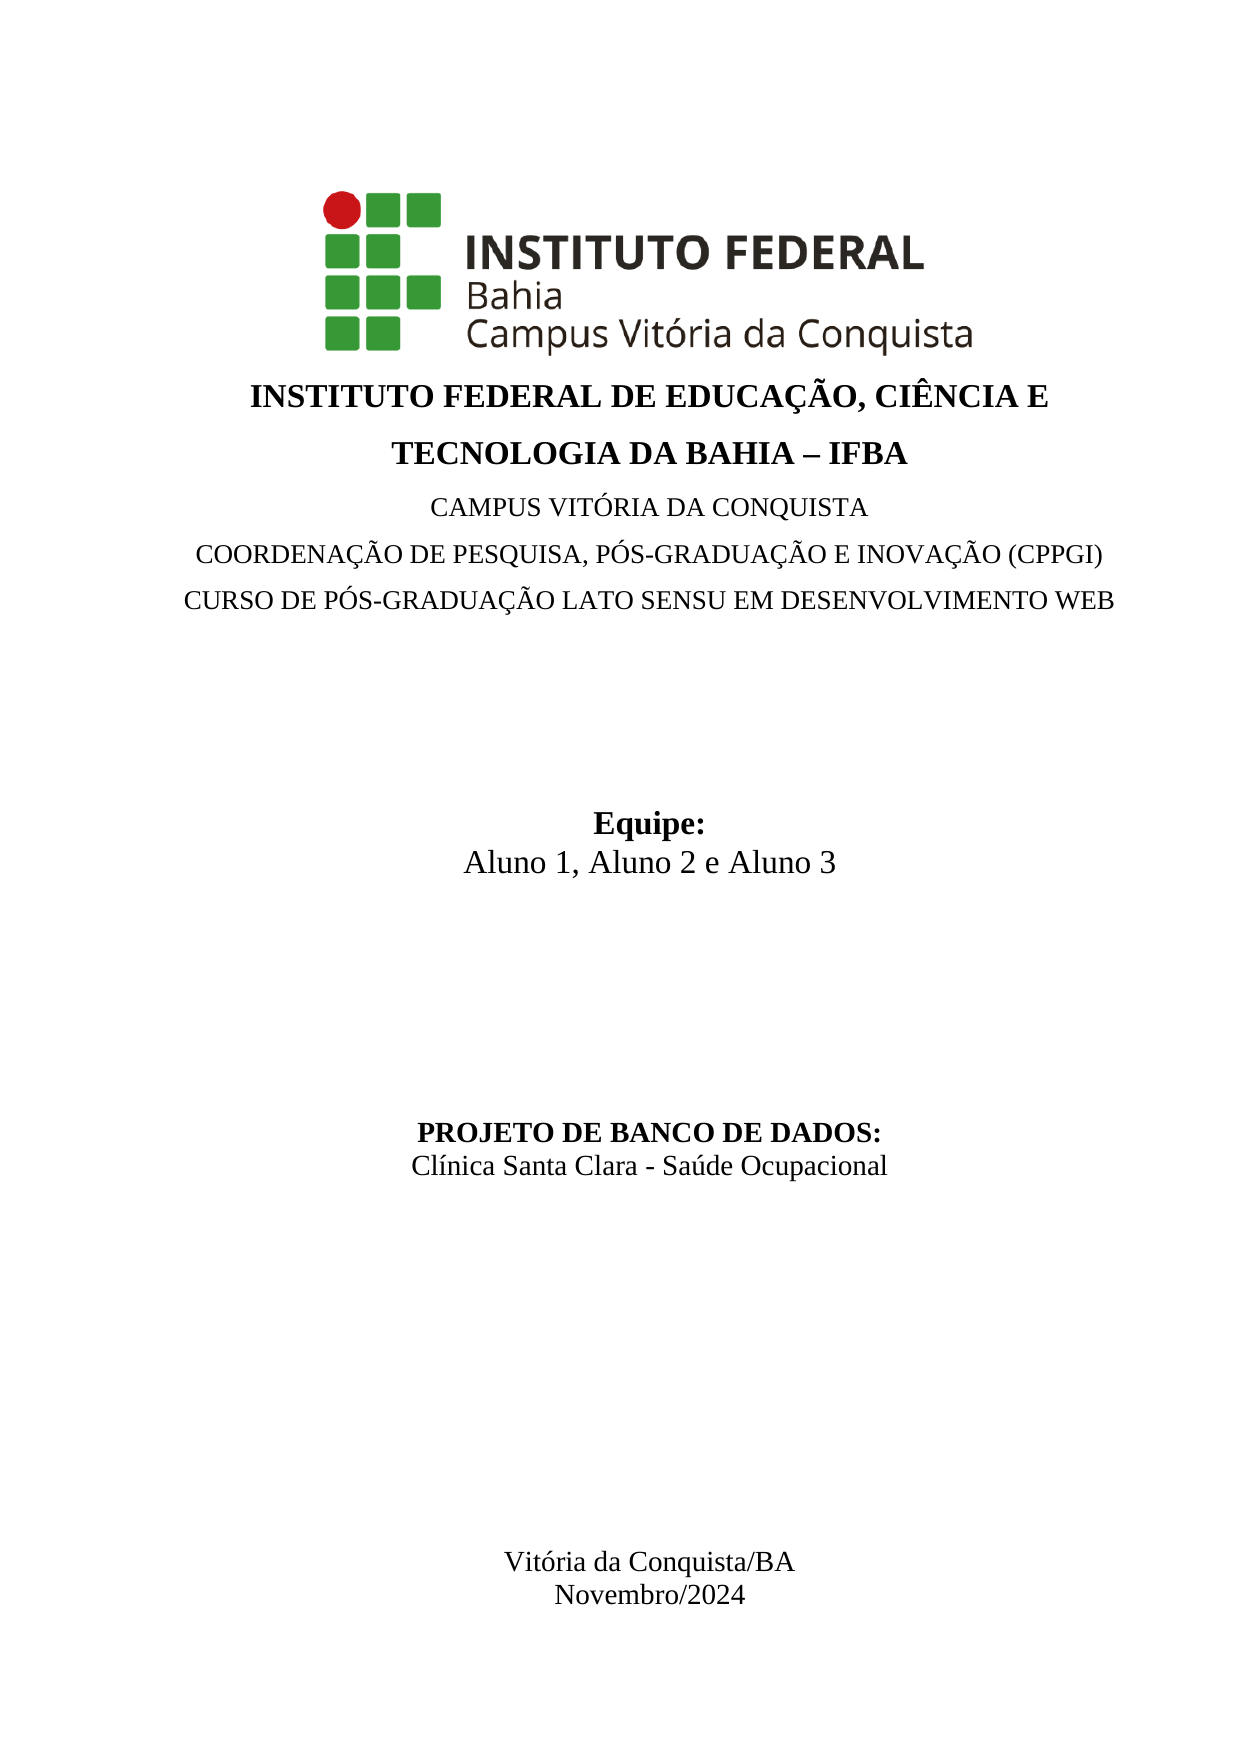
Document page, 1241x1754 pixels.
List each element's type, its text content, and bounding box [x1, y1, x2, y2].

text COORDENAÇÃO DE PESQUISA, PÓS-GRADUAÇÃO E INOVAÇÃO (CPPGI) [177, 538, 1122, 569]
text CAMPUS VITÓRIA DA CONQUISTA [177, 491, 1122, 522]
text Equipe: [177, 803, 1122, 842]
picture [309, 177, 990, 372]
text PROJETO DE BANCO DE DADOS: [177, 1115, 1122, 1148]
text Novembro/2024 [177, 1577, 1122, 1611]
text INSTITUTO FEDERAL DE EDUCAÇÃO, CIÊNCIA E TECNOLOGIA DA BAHIA – IFBA [177, 376, 1122, 472]
text CURSO DE PÓS-GRADUAÇÃO LATO SENSU EM DESENVOLVIMENTO WEB [177, 584, 1122, 616]
text Clínica Santa Clara - Saúde Ocupacional [177, 1148, 1122, 1182]
text Vitória da Conquista/BA [177, 1544, 1122, 1577]
text Aluno 1, Aluno 2 e Aluno 3 [177, 842, 1122, 880]
